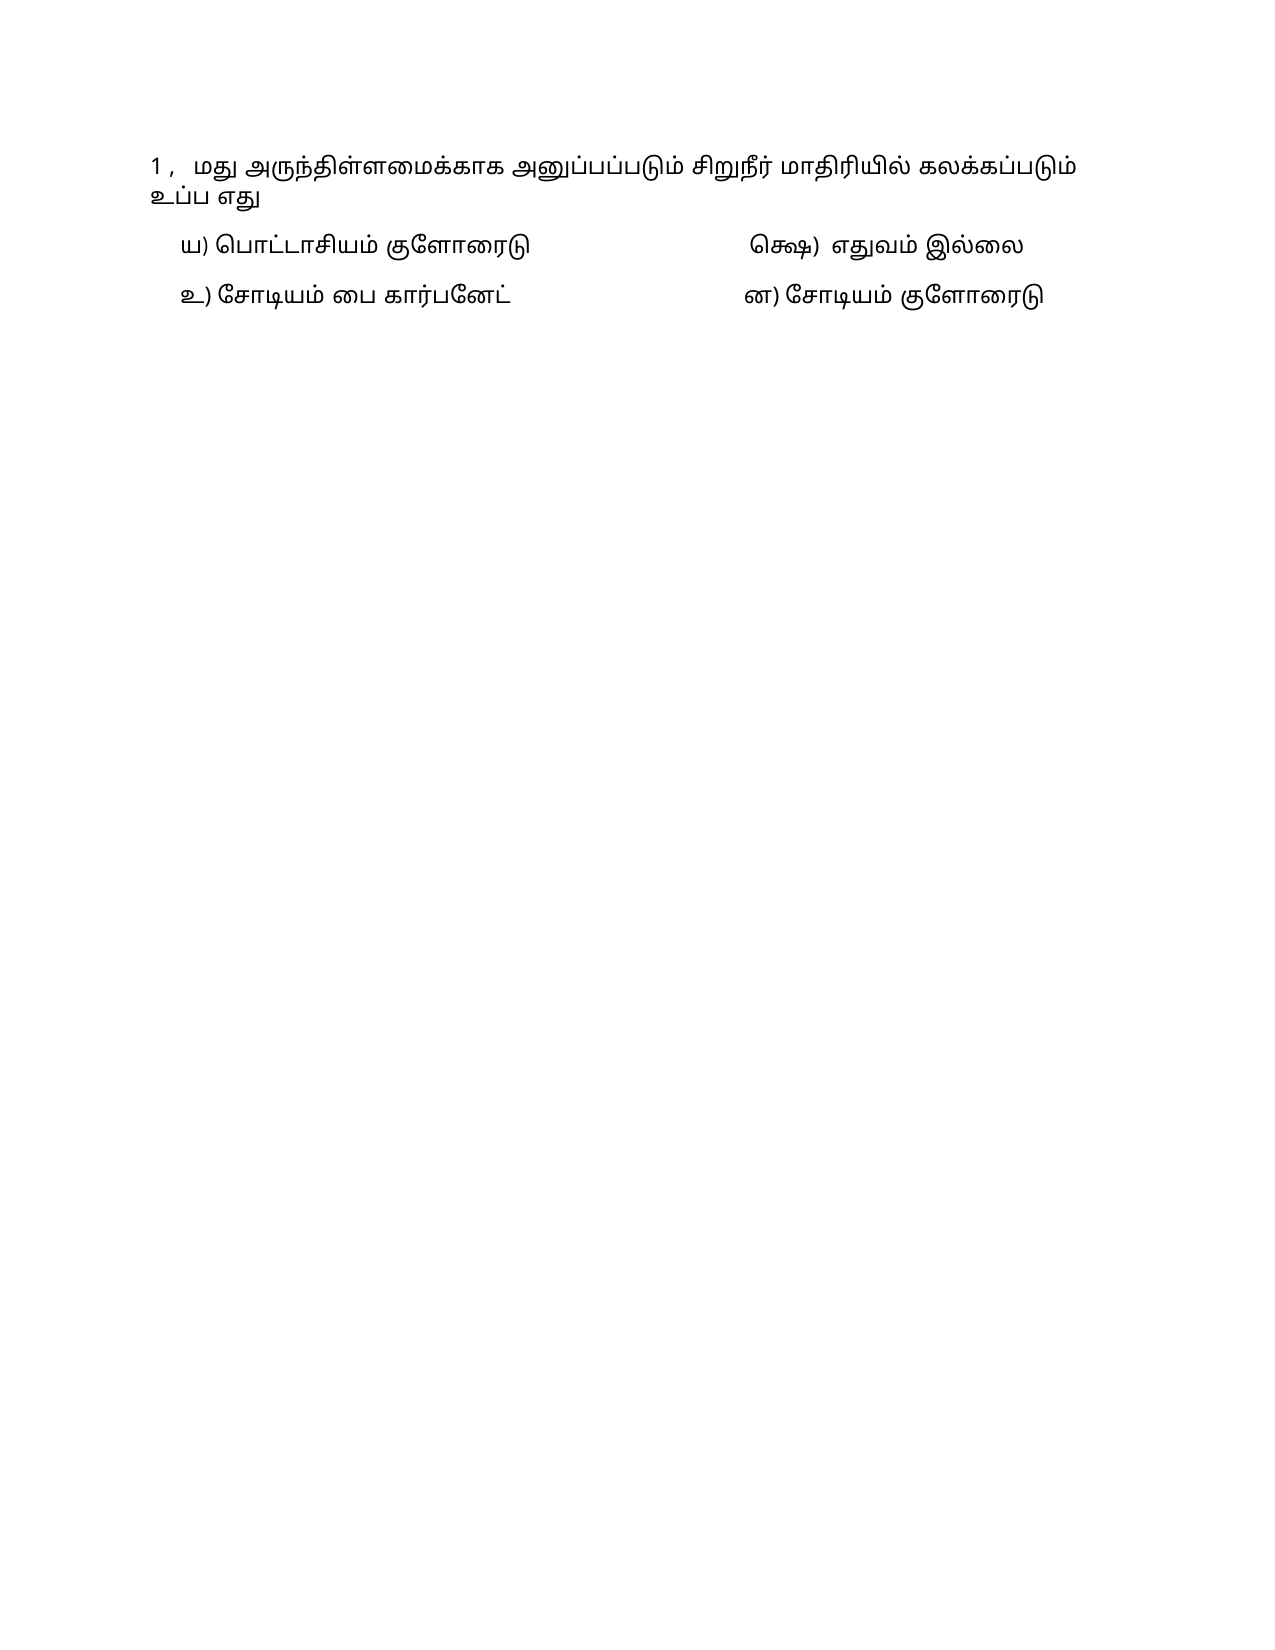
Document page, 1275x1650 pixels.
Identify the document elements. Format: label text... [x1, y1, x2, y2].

text ய) பொட்டாசியம் குளோரைடு க்ஷெ) எதுவம் இல்லை [150, 229, 1125, 260]
text 1 , மது அருந்திள்ளமைக்காக அனுப்பப்படும் சிறுநீர் மாதிரியில் கலக்கப்படும் உப்ப எது [150, 150, 1125, 210]
text உ) சோடியம் பை கார்பனேட் ன) சோடியம் குளோரைடு [150, 279, 1125, 310]
